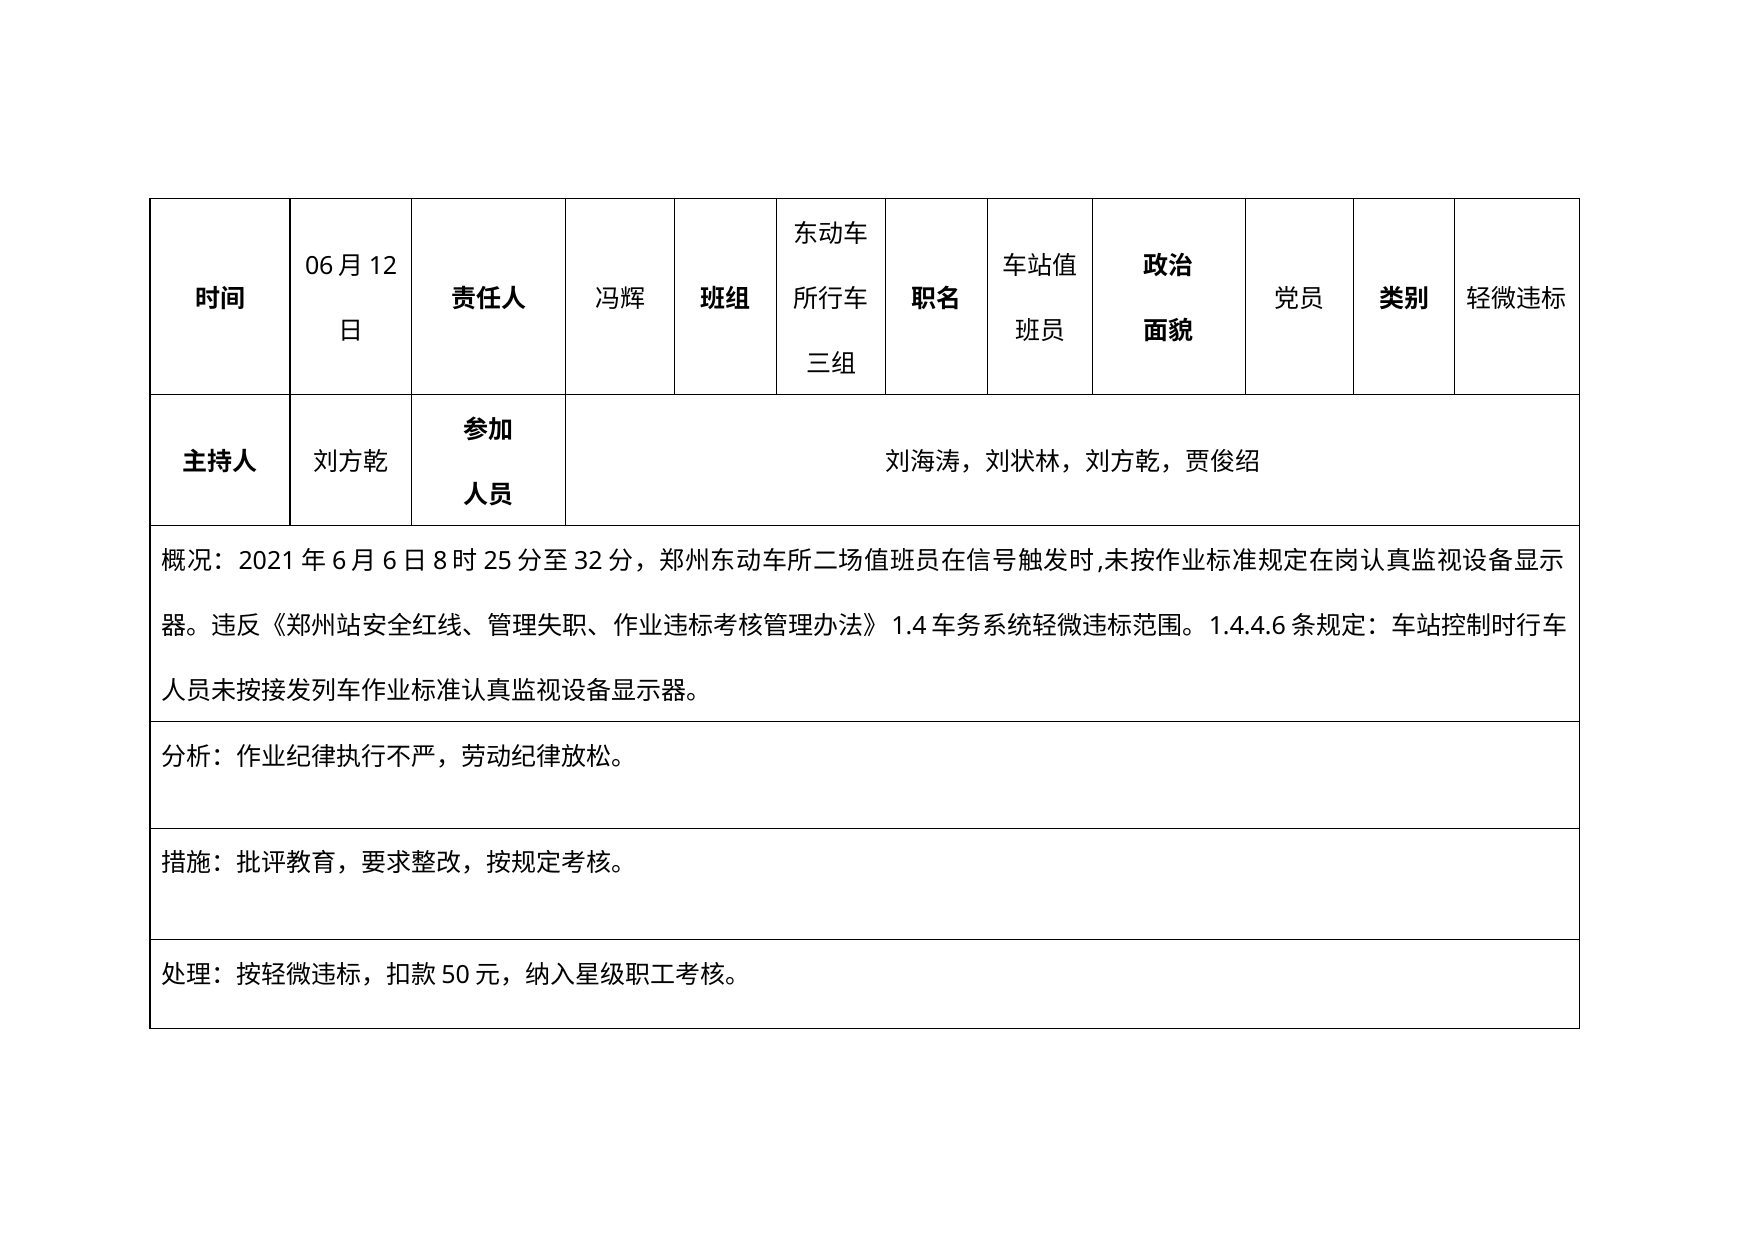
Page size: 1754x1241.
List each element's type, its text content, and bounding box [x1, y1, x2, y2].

table_cell 处理：按轻微违标，扣款50元，纳入星级职工考核。 [151, 940, 1579, 1028]
table_cell 刘方乾 [291, 395, 411, 525]
table_cell 刘海涛，刘状林，刘方乾，贾俊绍 [566, 395, 1579, 525]
table_header 东动车所行车三组 [777, 199, 885, 394]
table_header 车站值班员 [988, 199, 1092, 394]
table_header 冯辉 [566, 199, 674, 394]
table_header 班组 [675, 199, 776, 394]
table_cell 主持人 [151, 395, 289, 525]
table_header 06月12日 [291, 199, 411, 394]
table_header 时间 [151, 199, 289, 394]
table_cell 措施：批评教育，要求整改，按规定考核。 [151, 829, 1579, 939]
table_cell 分析：作业纪律执行不严，劳动纪律放松。 [151, 722, 1579, 827]
table_cell 概况：2021年6月6日8时25分至32分，郑州东动车所二场值班员在信号触发时,未按作业标准规定在岗认真监视设备显示器。违反《郑州站安全红线、管理失职、作业违标考核管理办法》1.4车务系统轻微违标范围。1.4.4.6条规定：车站控制时行车人员未按接发列车作业标准认真监视设备显示器。 [151, 526, 1579, 721]
table_header 轻微违标 [1455, 199, 1579, 394]
table_header 政治 面貌 [1093, 199, 1245, 394]
table_header 类别 [1354, 199, 1454, 394]
table_header 职名 [886, 199, 987, 394]
table_header 责任人 [412, 199, 565, 394]
table_header 党员 [1246, 199, 1353, 394]
table_cell 参加 人员 [412, 395, 565, 525]
